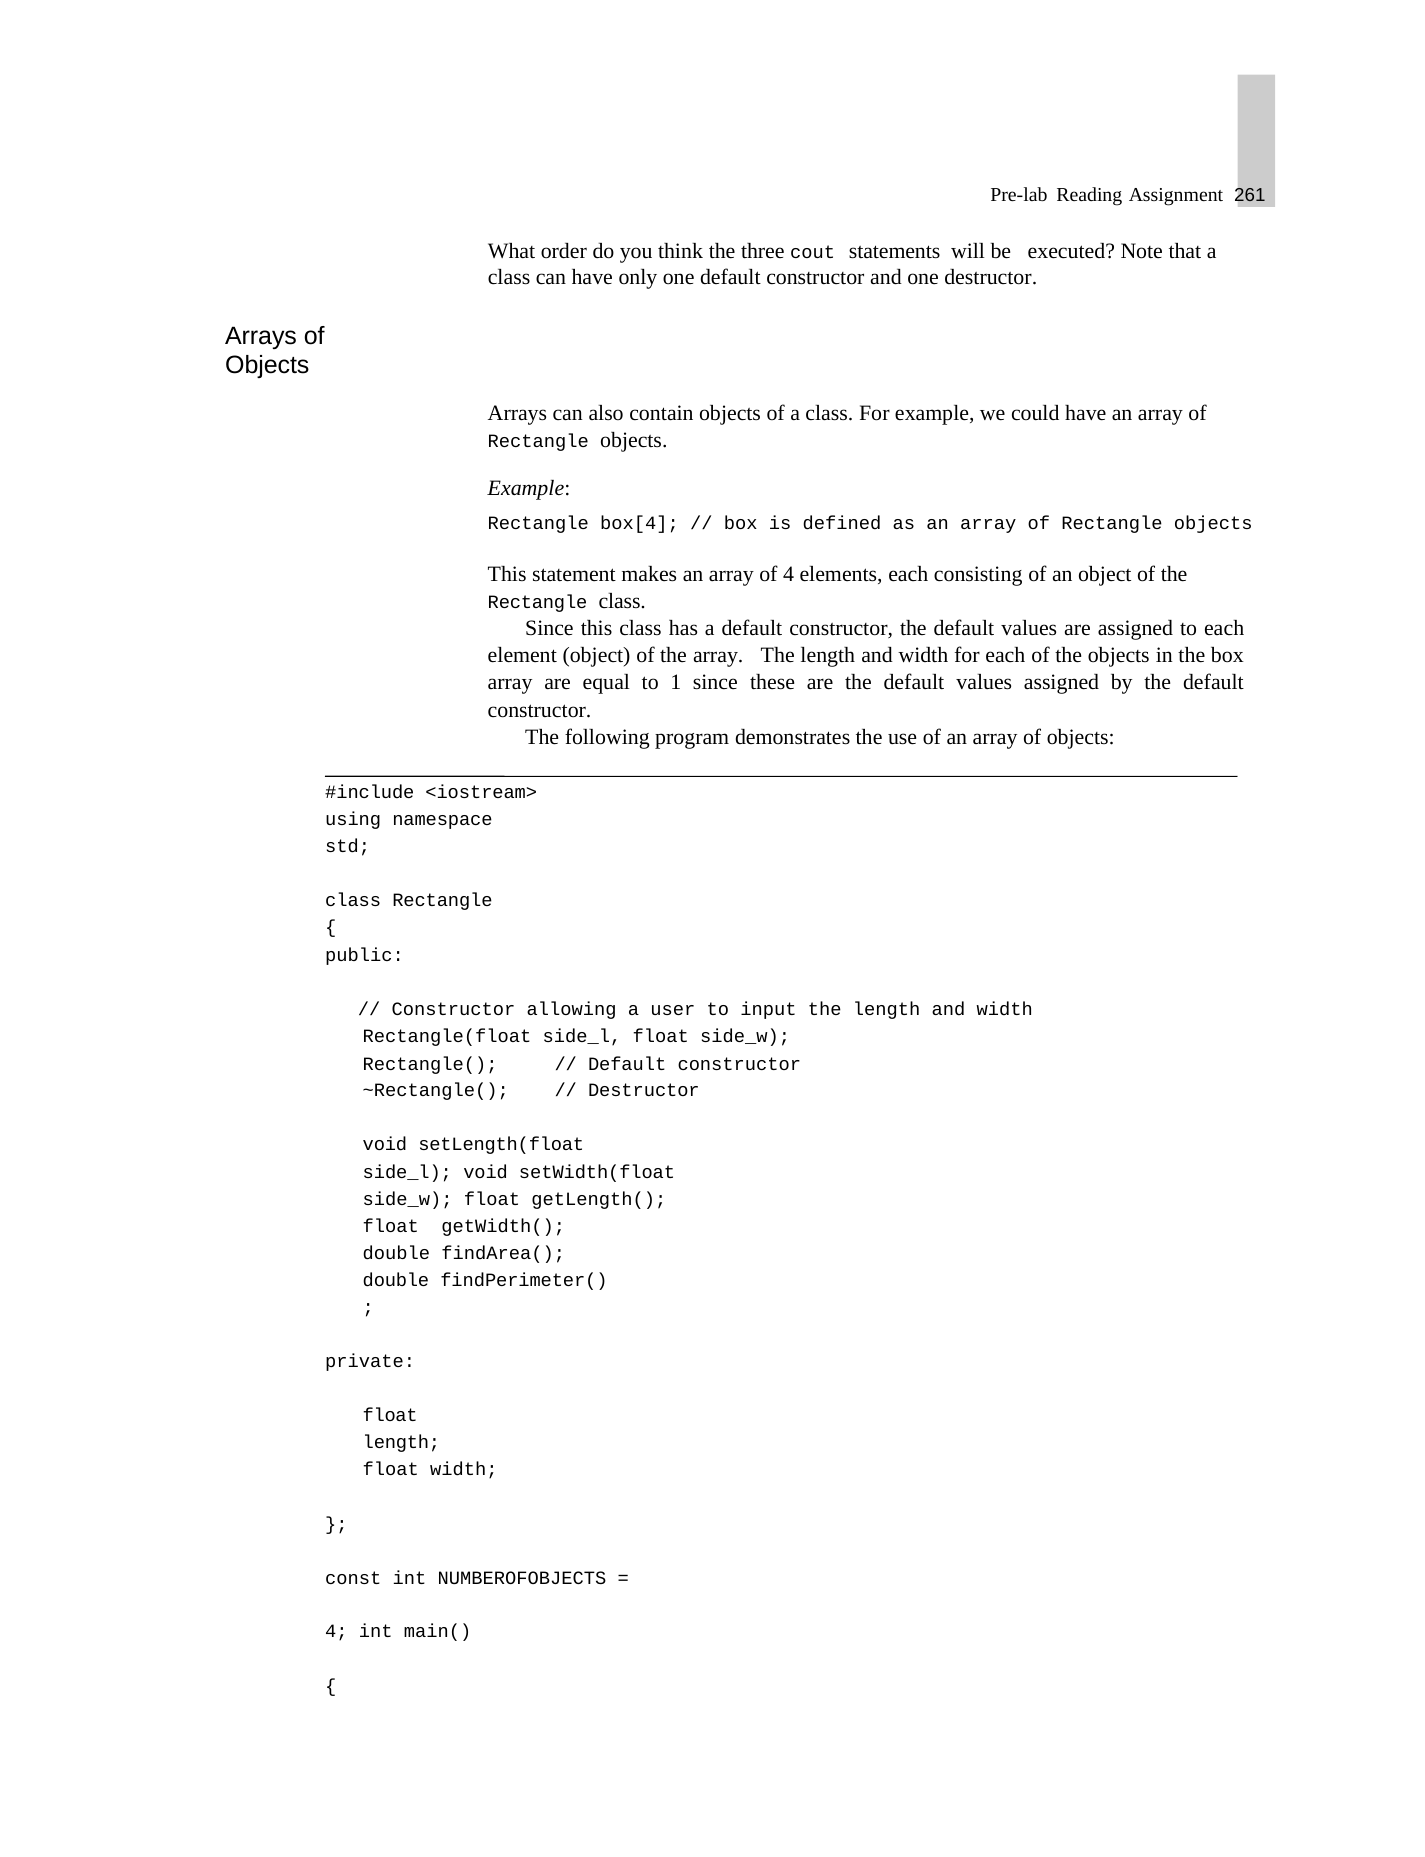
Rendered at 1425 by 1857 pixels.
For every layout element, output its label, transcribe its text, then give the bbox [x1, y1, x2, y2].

text const int NUMBEROFOBJECTS = 4; int main() [325, 1568, 654, 1643]
text Rectangle class. [487, 588, 1425, 614]
text { [325, 1676, 1425, 1698]
text Rectangle box[4]; // box is defined as an array of Rectangle objects [487, 513, 1425, 535]
text float getWidth(); double findArea(); double findPerimeter() ; [362, 1217, 627, 1319]
text Arrays can also contain objects of a class. For example, we could have an array of Rectangle objects. [487, 400, 1237, 453]
text }; [325, 1514, 1425, 1536]
text This statement makes an array of 4 elements, each consisting of an object of the [487, 561, 1425, 586]
text Example: [487, 475, 1425, 500]
text public: [325, 946, 1425, 967]
text { [325, 918, 1425, 939]
text float length; float width; [362, 1406, 506, 1481]
text What order do you think the three cout statements will be executed? Note that a class can have only one default constructor and one destructor. [488, 238, 1218, 289]
text private: [325, 1352, 1425, 1373]
text Rectangle(); // Default constructor [362, 1054, 1425, 1075]
text ~Rectangle(); // Destructor [362, 1081, 1425, 1102]
text The following program demonstrates the use of an array of objects: [525, 724, 1425, 749]
text Since this class has a default constructor, the default values are assigned to each element (object) of the array. The length and width for each of the objects in the box array are equal to 1 since these are the default values assigned by the default constructor. [487, 615, 1244, 722]
text #include <iostream> using namespace std; [325, 783, 546, 858]
text class Rectangle [325, 891, 1425, 912]
text // Constructor allowing a user to input the length and width Rectangle(float side_l, float side_w); [358, 999, 1111, 1048]
text void setLength(float side_l); void setWidth(float side_w); float getLength(); [362, 1135, 681, 1211]
subtitle Arrays of Objects [225, 321, 387, 379]
